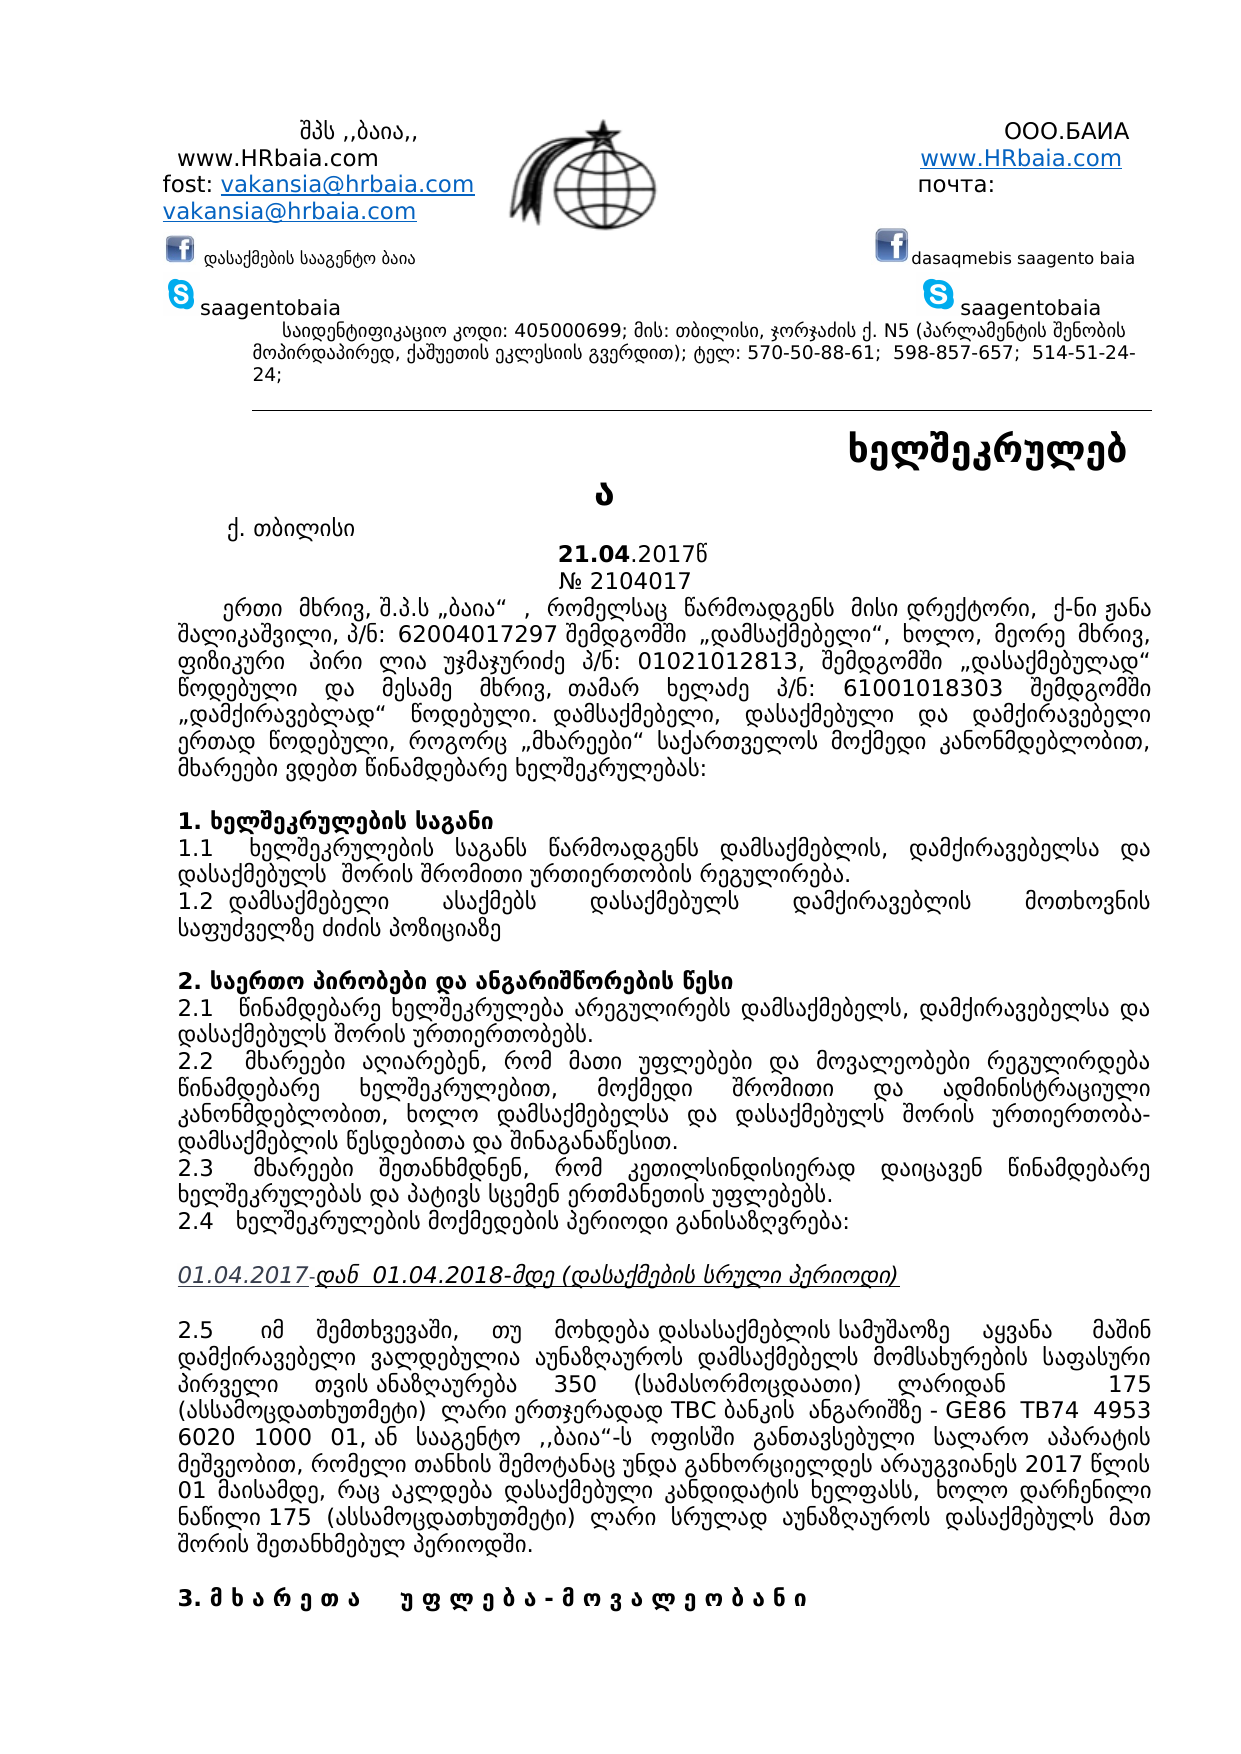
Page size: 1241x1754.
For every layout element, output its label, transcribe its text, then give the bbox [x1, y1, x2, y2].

picture [162, 232, 197, 265]
text ხელშეკრულება [472, 427, 1152, 515]
list შპს ,,ბაია,, ООО.БАИА [162, 118, 507, 145]
text 1.2 დამსაქმებელი ასაქმებს დასაქმებულს დამქირავებლის მოთხოვნის საფუძველზე ძიძის პოზიციაზე [177, 888, 1152, 941]
text 01.04.2017-დან 01.04.2018-მდე (დასაქმების სრული პერიოდი) [308, 1263, 1152, 1289]
list დასაქმების სააგენტო ბაია dasaqmebis saagento baia [162, 225, 1152, 273]
text 2. საერთო პირობები და ანგარიშწორების წესი [177, 968, 1152, 995]
text 1.1 ხელშეკრულების საგანს წარმოადგენს დამსაქმებლის, დამქირავებელსა და დასაქმებულს შორის შრომითი ურთიერთობის რეგულირება. [177, 835, 1152, 888]
list saagentobaia saagentobaia [162, 273, 1152, 320]
text 2.2 მხარეები აღიარებენ, რომ მათი უფლებები და მოვალეობები რეგულირდება წინამდებარე ხელშეკრულებით, მოქმედი შრომითი და ადმინისტრაციული კანონმდებლობით, ხოლო დამსაქმებელსა და დასაქმებულს შორის ურთიერთობა- დამსაქმებლის წესდებითა და შინაგანაწესით. [177, 1048, 1152, 1155]
list შპს ,,ბაია,, ООО.БАИА [659, 118, 1152, 145]
list საიდენტიფიკაციო კოდი: 405000699; მის: თბილისი, ჯორჯაძის ქ. N5 (პარლამენტის შენობის მოპირდაპირედ, ქაშუეთის ეკლესიის გვერდით); ტელ: 570-50-88-61; 598-857-657; 514-51-24-24; [252, 320, 1152, 386]
text № 2104017 [121, 568, 1152, 595]
picture [916, 272, 961, 316]
picture [162, 272, 200, 316]
text 2.4 ხელშეკრულების მოქმედების პერიოდი განისაზღვრება: [177, 1208, 1152, 1235]
list fost: vakansia@hrbaia.com почта: vakansia@hrbaia.com [162, 171, 507, 225]
text 2.3 მხარეები შეთანხმდნენ, რომ კეთილსინდისიერად დაიცავენ წინამდებარე ხელშეკრულებას და პატივს სცემენ ერთმანეთის უფლებებს. [177, 1155, 1152, 1208]
text 2.5 იმ შემთხვევაში, თუ მოხდება დასასაქმებლის სამუშაოზე აყვანა მაშინ დამქირავებელი ვალდებულია აუნაზღაუროს დამსაქმებელს მომსახურების საფასური პირველი თვის ანაზღაურება 350 (სამასორმოცდაათი) ლარიდან 175 (ასსამოცდათხუთმეტი) ლარი ერთჯერადად TBC ბანკის ანგარიშზე - GE86 TB74 4953 6020 1000 01, ან სააგენტო ,,ბაია“-ს ოფისში განთავსებული სალარო აპარატის მეშვეობით, რომელი თანხის შემოტანაც უნდა განხორციელდეს არაუგვიანეს 2017 წლის 01 მაისამდე, რაც აკლდება დასაქმებული კანდიდატის ხელფასს, ხოლო დარჩენილი ნაწილი 175 (ასსამოცდათხუთმეტი) ლარი სრულად აუნაზღაუროს დასაქმებულს მათ შორის შეთანხმებულ პერიოდში. [177, 1317, 1152, 1557]
list www.HRbaia.com www.HRbaia.com [659, 145, 1152, 171]
list www.HRbaia.com www.HRbaia.com [162, 145, 507, 171]
picture [507, 118, 659, 232]
text 3. მ ხ ა რ ე თ ა უ ფ ლ ე ბ ა - მ ო ვ ა ლ ე ო ბ ა ნ ი [177, 1585, 1152, 1612]
list fost: vakansia@hrbaia.com почта: vakansia@hrbaia.com [659, 171, 1152, 225]
picture [871, 224, 912, 265]
text ქ. თბილისი 21.04.2017წ [121, 515, 1152, 568]
text ერთი მხრივ, შ.პ.ს „ბაია“ , რომელსაც წარმოადგენს მისი დრექტორი, ქ-ნი ჟანა შალიკაშვილი, პ/ნ: 62004017297 შემდგომში „დამსაქმებელი“, ხოლო, მეორე მხრივ, ფიზიკური პირი ლია უჯმაჯურიძე პ/ნ: 01021012813, შემდგომში „დასაქმებულად“ წოდებული და მესამე მხრივ, თამარ ხელაძე პ/ნ: 61001018303 შემდგომში „დამქირავებლად“ წოდებული. დამსაქმებელი, დასაქმებული და დამქირავებელი ერთად წოდებული, როგორც „მხარეები“ საქართველოს მოქმედი კანონმდებლობით, მხარეები ვდებთ წინამდებარე ხელშეკრულებას: [177, 595, 1152, 781]
text 1. ხელშეკრულების საგანი [177, 808, 1152, 835]
text 2.1 წინამდებარე ხელშეკრულება არეგულირებს დამსაქმებელს, დამქირავებელსა და დასაქმებულს შორის ურთიერთობებს. [177, 995, 1152, 1048]
